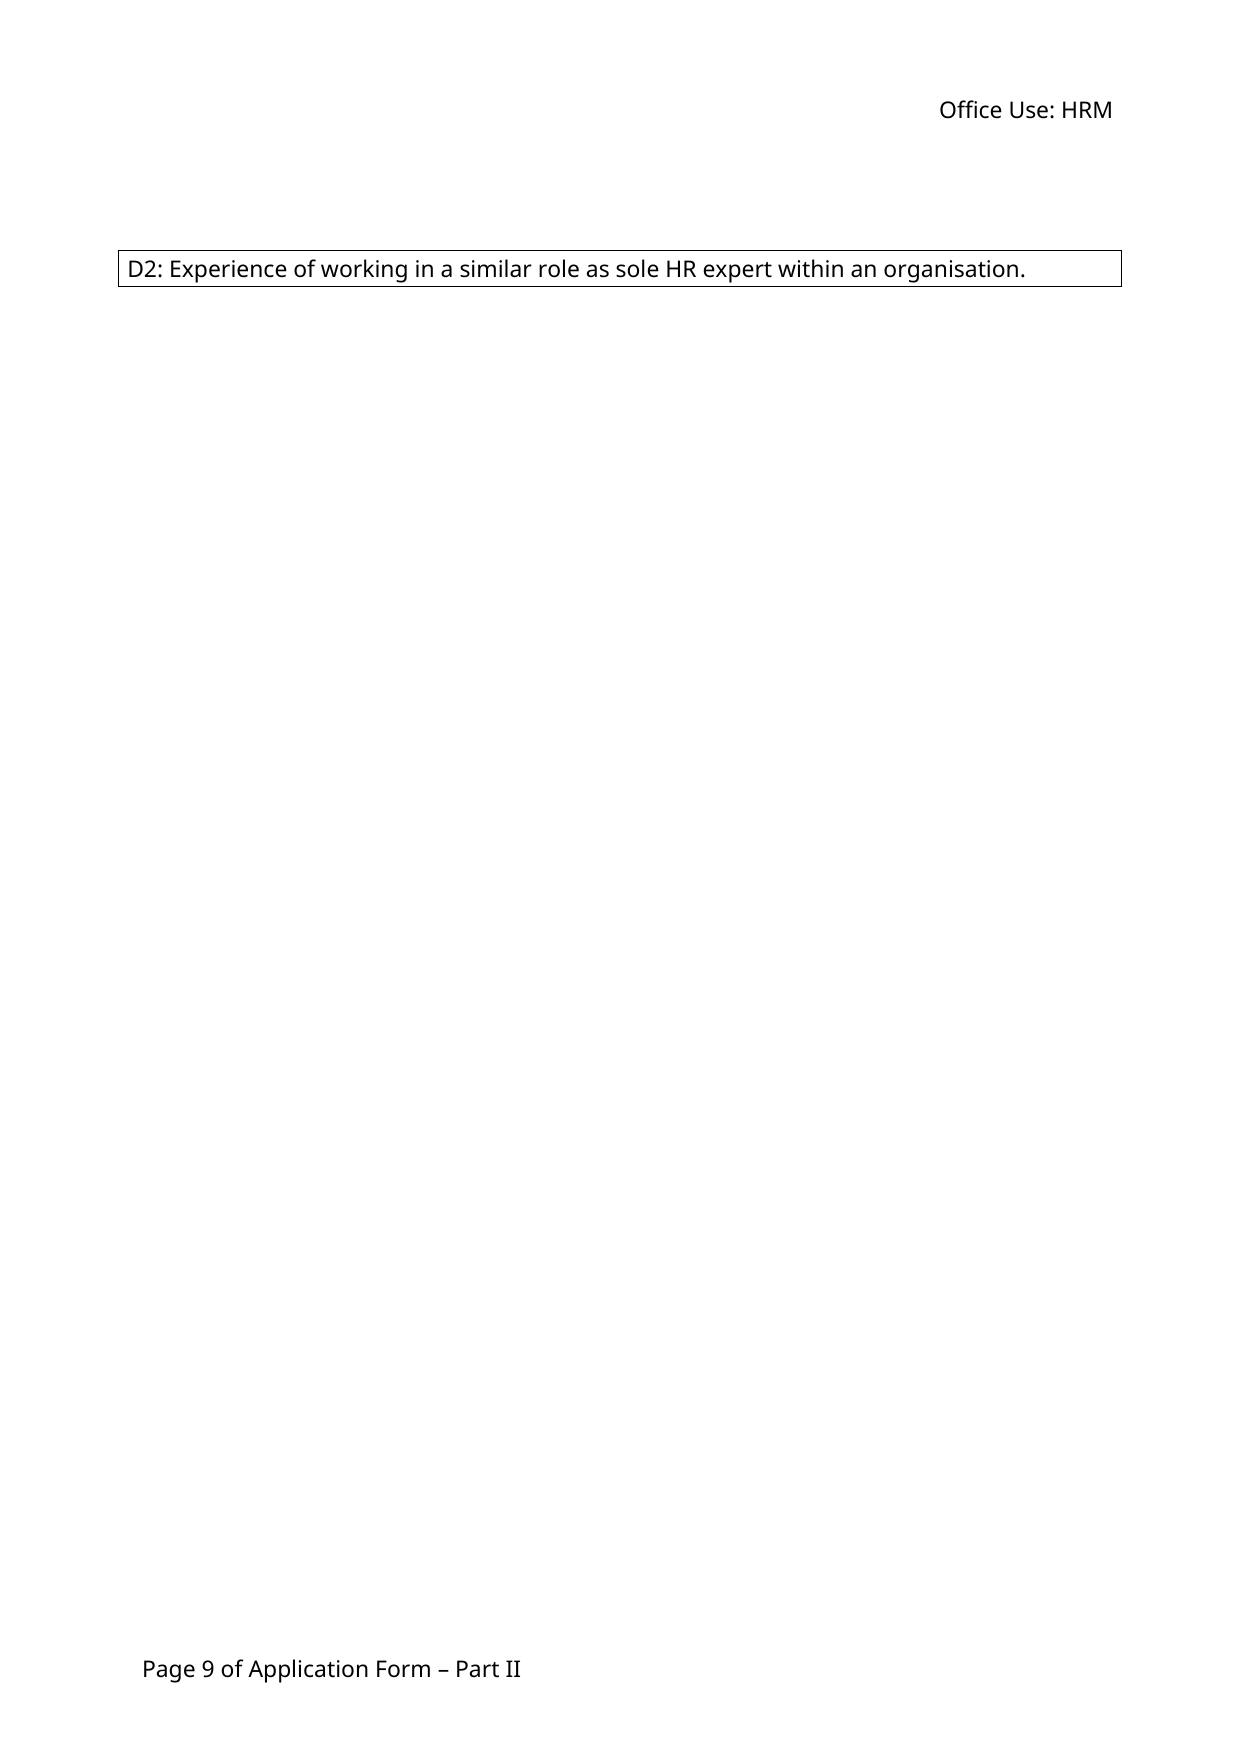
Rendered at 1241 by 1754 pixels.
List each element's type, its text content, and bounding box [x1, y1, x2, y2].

text D2: Experience of working in a similar role as sole HR expert within an organisation. [119, 251, 1121, 286]
